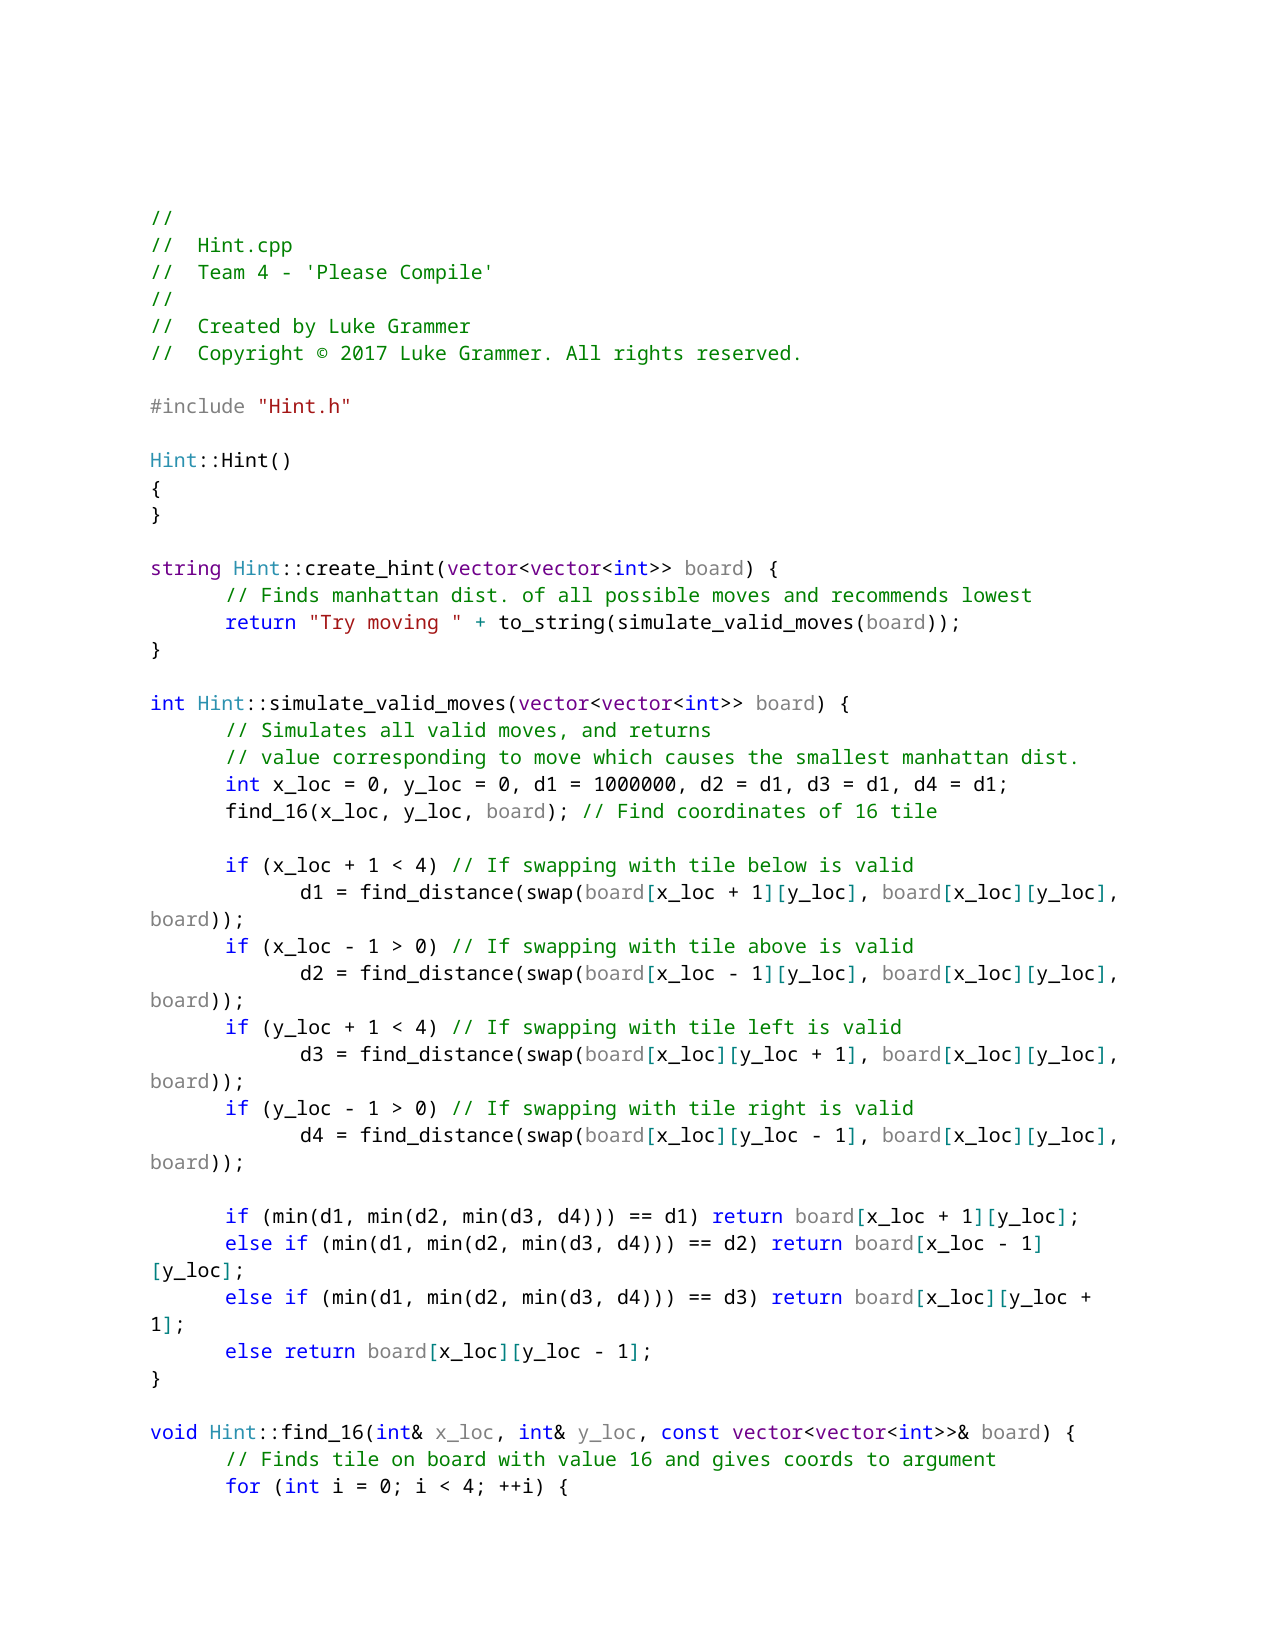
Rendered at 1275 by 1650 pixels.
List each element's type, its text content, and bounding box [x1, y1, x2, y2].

text // [150, 285, 1125, 312]
text if (y_loc - 1 > 0) // If swapping with tile right is valid [150, 1094, 1125, 1121]
text { [150, 474, 1125, 501]
text Hint::Hint() [150, 447, 1125, 474]
text #include "Hint.h" [150, 393, 1125, 420]
text // [150, 204, 1125, 231]
text // Simulates all valid moves, and returns [150, 717, 1125, 743]
text } [150, 1364, 1125, 1391]
text d1 = find_distance(swap(board[x_loc + 1][y_loc], board[x_loc][y_loc], board)); [150, 878, 1125, 932]
text } [150, 636, 1125, 663]
text else if (min(d1, min(d2, min(d3, d4))) == d3) return board[x_loc][y_loc + 1]; [150, 1283, 1125, 1337]
text string Hint::create_hint(vector<vector<int>> board) { [150, 555, 1125, 582]
text else return board[x_loc][y_loc - 1]; [150, 1337, 1125, 1364]
text // Finds tile on board with value 16 and gives coords to argument [150, 1445, 1125, 1472]
text // Hint.cpp [150, 231, 1125, 258]
text if (x_loc + 1 < 4) // If swapping with tile below is valid [150, 851, 1125, 878]
text // Team 4 - 'Please Compile' [150, 258, 1125, 285]
text find_16(x_loc, y_loc, board); // Find coordinates of 16 tile [150, 797, 1125, 824]
text d3 = find_distance(swap(board[x_loc][y_loc + 1], board[x_loc][y_loc], board)); [150, 1040, 1125, 1094]
text if (y_loc + 1 < 4) // If swapping with tile left is valid [150, 1013, 1125, 1040]
text return "Try moving " + to_string(simulate_valid_moves(board)); [150, 609, 1125, 636]
text } [150, 501, 1125, 528]
text // Created by Luke Grammer [150, 312, 1125, 339]
text d2 = find_distance(swap(board[x_loc - 1][y_loc], board[x_loc][y_loc], board)); [150, 959, 1125, 1013]
text if (min(d1, min(d2, min(d3, d4))) == d1) return board[x_loc + 1][y_loc]; [150, 1202, 1125, 1229]
text // value corresponding to move which causes the smallest manhattan dist. [150, 743, 1125, 771]
text int Hint::simulate_valid_moves(vector<vector<int>> board) { [150, 689, 1125, 717]
text // Copyright © 2017 Luke Grammer. All rights reserved. [150, 339, 1125, 366]
text void Hint::find_16(int& x_loc, int& y_loc, const vector<vector<int>>& board) { [150, 1418, 1125, 1445]
text if (x_loc - 1 > 0) // If swapping with tile above is valid [150, 932, 1125, 959]
text d4 = find_distance(swap(board[x_loc][y_loc - 1], board[x_loc][y_loc], board)); [150, 1121, 1125, 1175]
text else if (min(d1, min(d2, min(d3, d4))) == d2) return board[x_loc - 1][y_loc]; [150, 1229, 1125, 1283]
text // Finds manhattan dist. of all possible moves and recommends lowest [150, 582, 1125, 609]
text for (int i = 0; i < 4; ++i) { [150, 1472, 1125, 1499]
text int x_loc = 0, y_loc = 0, d1 = 1000000, d2 = d1, d3 = d1, d4 = d1; [150, 771, 1125, 797]
